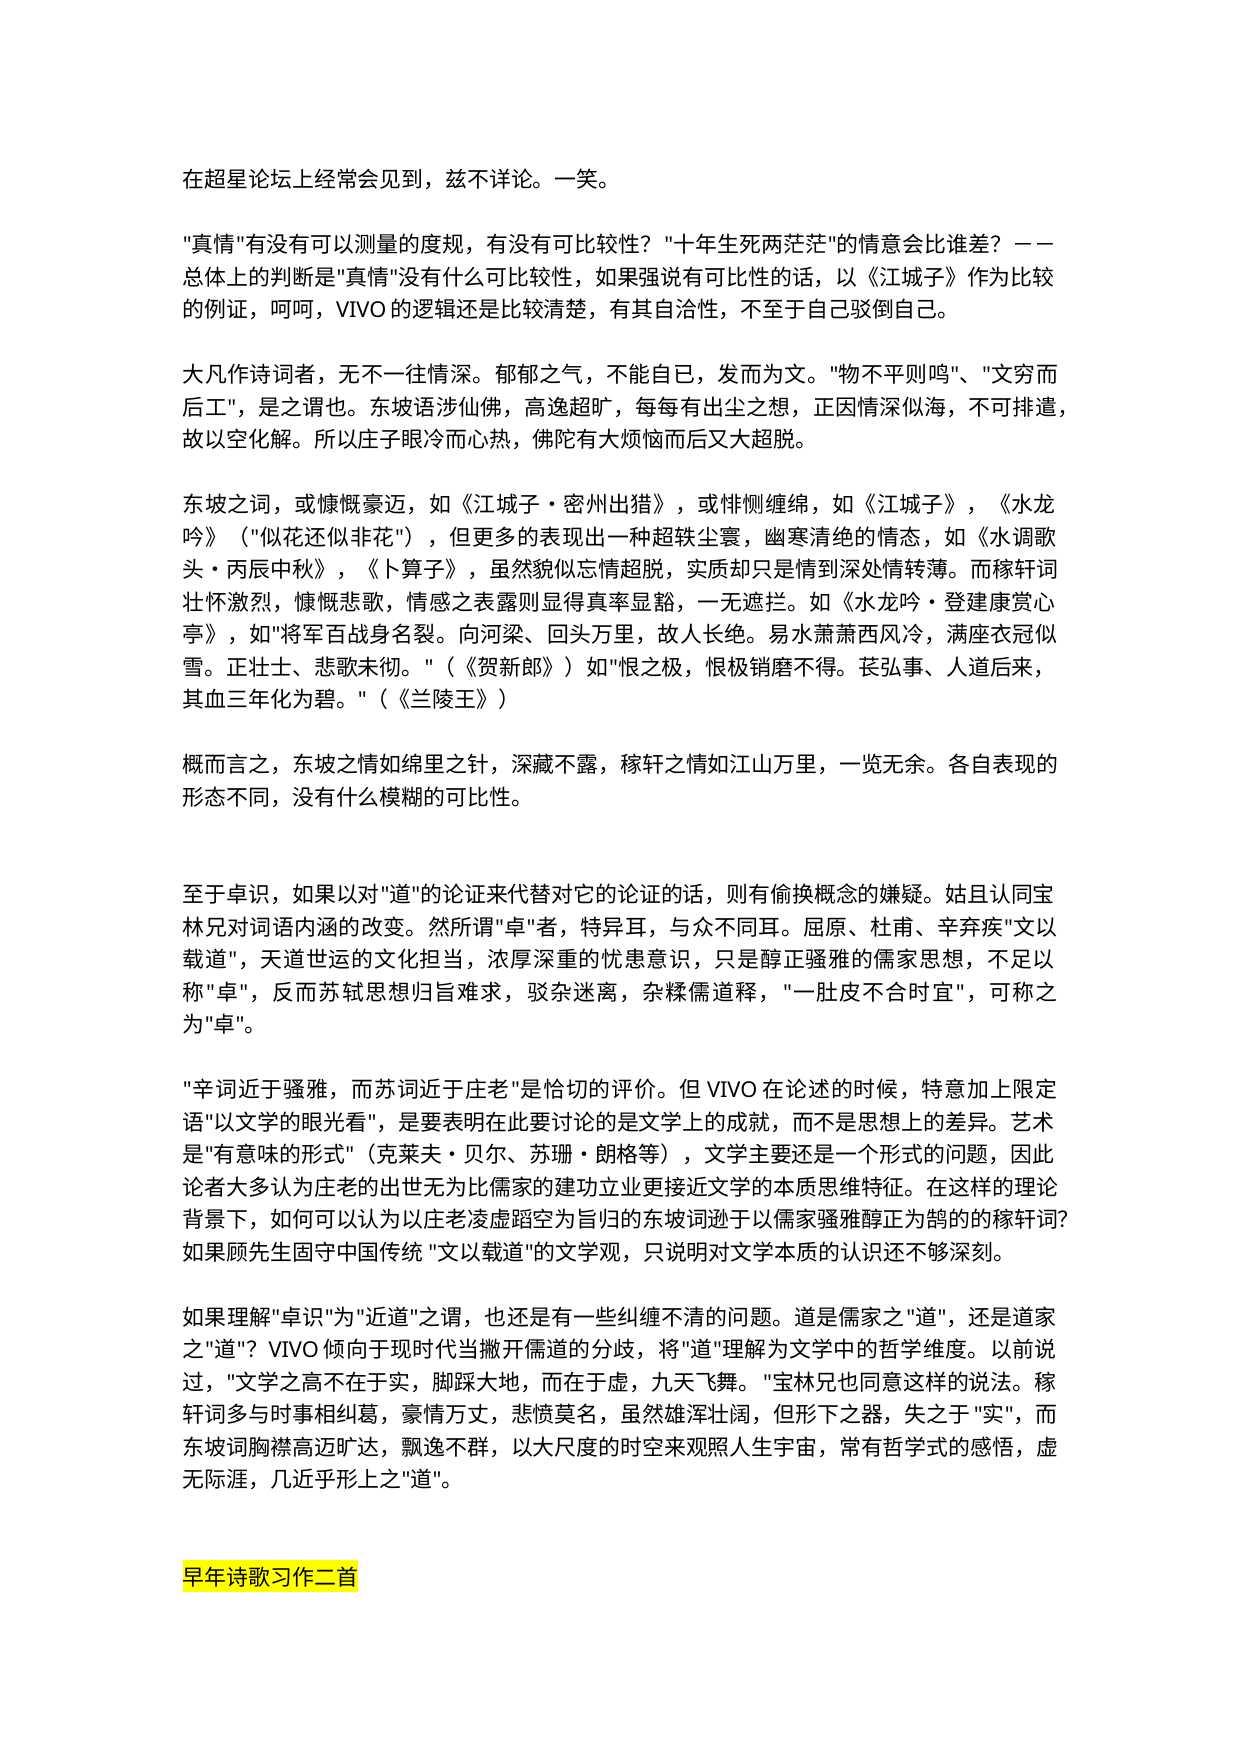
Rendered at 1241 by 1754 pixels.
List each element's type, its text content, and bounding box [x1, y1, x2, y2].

text 如果理解"卓识"为"近道"之谓，也还是有一些纠缠不清的问题。道是儒家之"道"，还是道家之"道"？VIVO倾向于现时代当撇开儒道的分歧，将"道"理解为文学中的哲学维度。以前说过，"文学之高不在于实，脚踩大地，而在于虚，九天飞舞。"宝林兄也同意这样的说法。稼轩词多与时事相纠葛，豪情万丈，悲愤莫名，虽然雄浑壮阔，但形下之器，失之于"实"，而东坡词胸襟高迈旷达，飘逸不群，以大尺度的时空来观照人生宇宙，常有哲学式的感悟，虚无际涯，几近乎形上之"道"。 [183, 1299, 1058, 1494]
text "真情"有没有可以测量的度规，有没有可比较性？"十年生死两茫茫"的情意会比谁差？－－总体上的判断是"真情"没有什么可比较性，如果强说有可比性的话，以《江城子》作为比较的例证，呵呵，VIVO的逻辑还是比较清楚，有其自洽性，不至于自己驳倒自己。 [183, 227, 1058, 324]
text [183, 162, 1058, 194]
text 早年诗歌习作二首 [183, 1559, 1058, 1592]
text "辛词近于骚雅，而苏词近于庄老"是恰切的评价。但VIVO在论述的时候，特意加上限定语"以文学的眼光看"，是要表明在此要讨论的是文学上的成就，而不是思想上的差异。艺术是"有意味的形式"（克莱夫•贝尔、苏珊•朗格等），文学主要还是一个形式的问题，因此论者大多认为庄老的出世无为比儒家的建功立业更接近文学的本质思维特征。在这样的理论背景下，如何可以认为以庄老凌虚蹈空为旨归的东坡词逊于以儒家骚雅醇正为鹄的的稼轩词？如果顾先生固守中国传统 "文以载道"的文学观，只说明对文学本质的认识还不够深刻。 [183, 1072, 1058, 1267]
text 东坡之词，或慷慨豪迈，如《江城子•密州出猎》，或悱恻缠绵，如《江城子》，《水龙吟》（"似花还似非花"），但更多的表现出一种超轶尘寰，幽寒清绝的情态，如《水调歌头•丙辰中秋》，《卜算子》，虽然貌似忘情超脱，实质却只是情到深处情转薄。而稼轩词壮怀激烈，慷慨悲歌，情感之表露则显得真率显豁，一无遮拦。如《水龙吟•登建康赏心亭》，如"将军百战身名裂。向河梁、回头万里，故人长绝。易水萧萧西风冷，满座衣冠似雪。正壮士、悲歌未彻。"（《贺新郎》）如"恨之极，恨极销磨不得。苌弘事、人道后来，其血三年化为碧。"（《兰陵王》） [183, 487, 1058, 714]
text 大凡作诗词者，无不一往情深。郁郁之气，不能自已，发而为文。"物不平则鸣"、"文穷而后工"，是之谓也。东坡语涉仙佛，高逸超旷，每每有出尘之想，正因情深似海，不可排遣，故以空化解。所以庄子眼冷而心热，佛陀有大烦恼而后又大超脱。 [183, 357, 1058, 454]
text 至于卓识，如果以对"道"的论证来代替对它的论证的话，则有偷换概念的嫌疑。姑且认同宝林兄对词语内涵的改变。然所谓"卓"者，特异耳，与众不同耳。屈原、杜甫、辛弃疾"文以载道"，天道世运的文化担当，浓厚深重的忧患意识，只是醇正骚雅的儒家思想，不足以称"卓"，反而苏轼思想归旨难求，驳杂迷离，杂糅儒道释，"一肚皮不合时宜"，可称之为"卓"。 [183, 877, 1058, 1039]
text 概而言之，东坡之情如绵里之针，深藏不露，稼轩之情如江山万里，一览无余。各自表现的形态不同，没有什么模糊的可比性。 [183, 747, 1058, 812]
